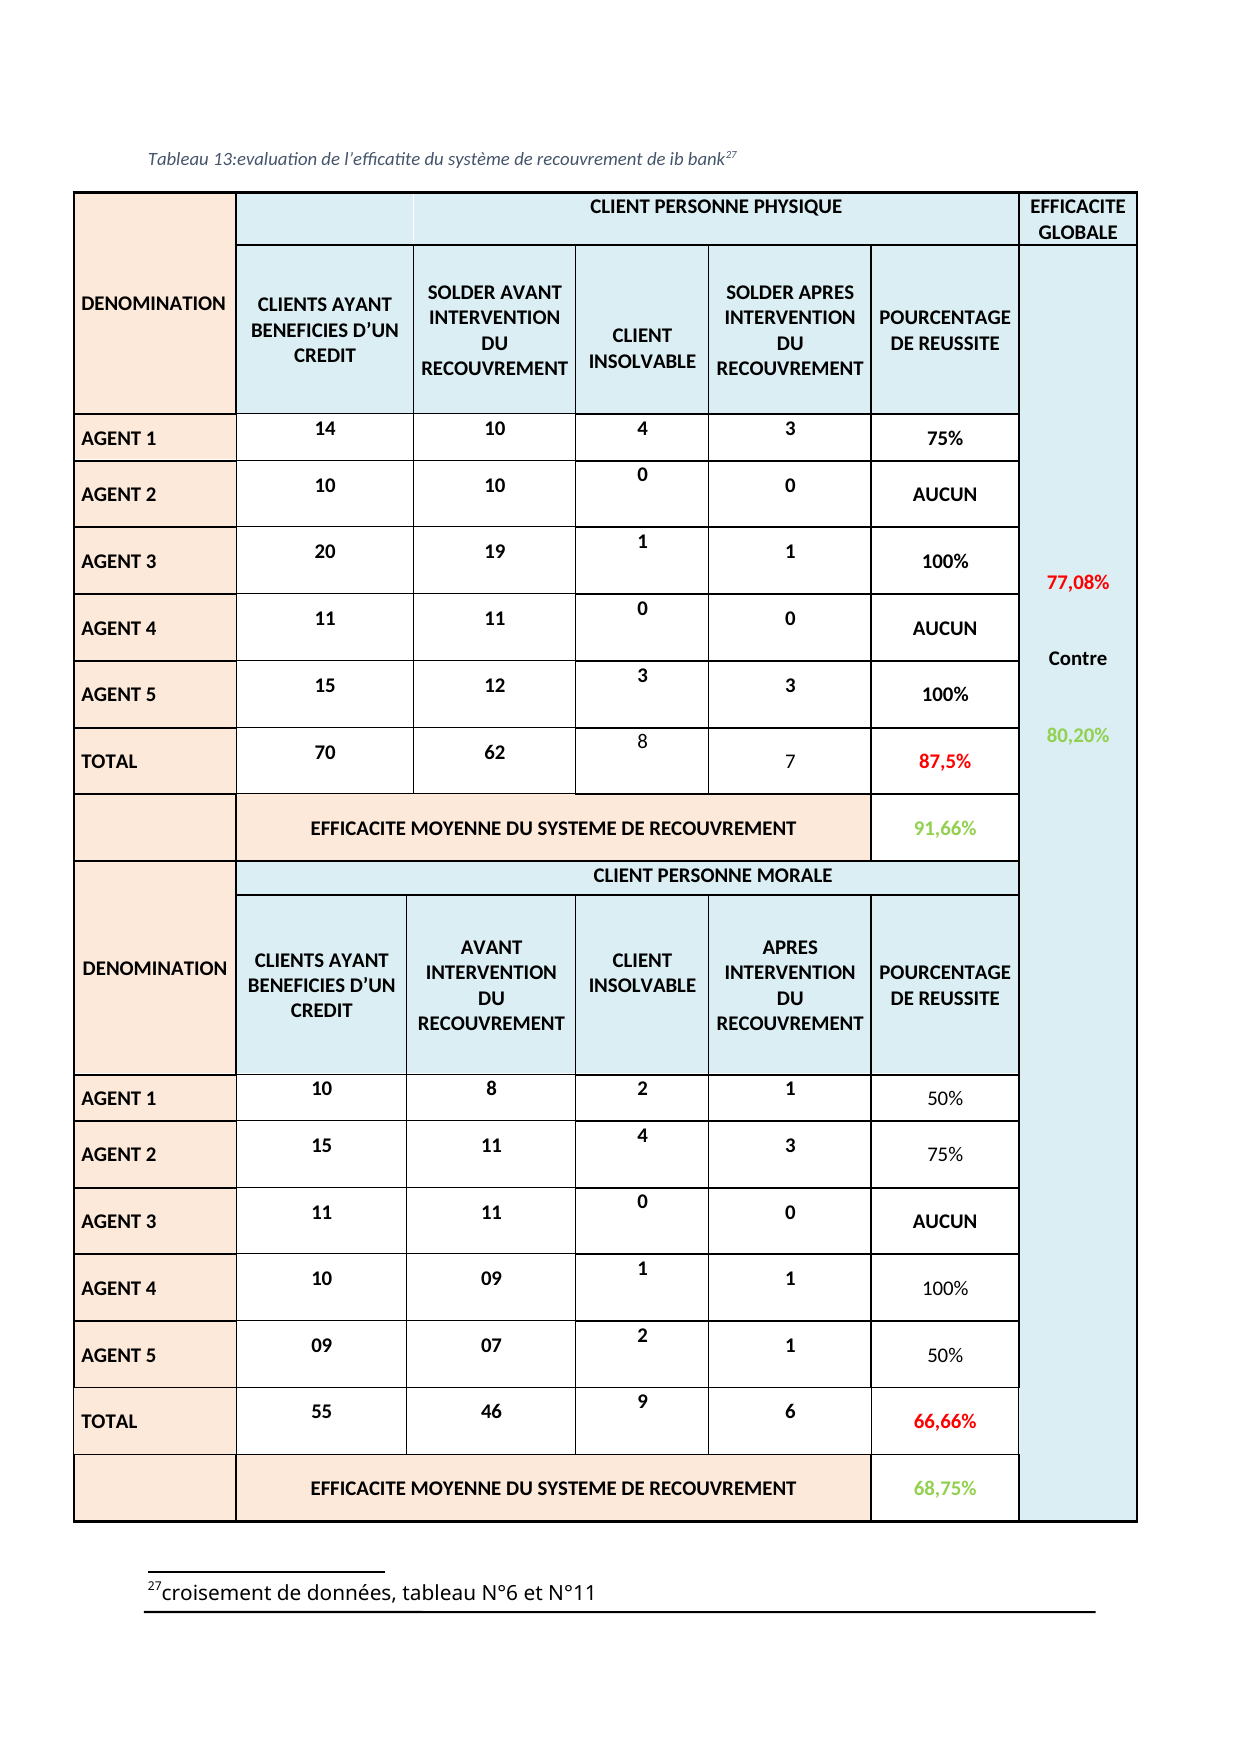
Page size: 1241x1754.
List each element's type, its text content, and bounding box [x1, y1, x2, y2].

table_cell 4 [576, 415, 708, 459]
table_cell AGENT 3 [75, 528, 236, 593]
table_cell AGENT 3 [75, 1189, 236, 1253]
table_cell DENOMINATION [75, 862, 235, 1073]
table_cell 100% [872, 662, 1018, 727]
table_header DENOMINATION [75, 194, 235, 413]
table_cell 11 [237, 594, 413, 660]
table_cell 8 [407, 1075, 575, 1120]
table_header EFFICACITE GLOBALE [1020, 194, 1136, 244]
table_cell 3 [709, 415, 870, 459]
table_cell 1 [576, 528, 708, 593]
table_cell CLIENTS AYANT BENEFICIES D’UN CREDIT [237, 896, 406, 1073]
table_cell 50% [872, 1076, 1018, 1120]
table_cell 3 [709, 662, 870, 727]
table_cell 75% [872, 415, 1018, 459]
table_cell APRES INTERVENTION DU RECOUVREMENT [709, 896, 870, 1073]
table_cell AGENT 2 [75, 462, 236, 526]
table_cell 77,08% Contre 80,20% [1020, 246, 1136, 894]
table_cell 9 [576, 1388, 708, 1454]
table_cell CLIENT PERSONNE MORALE [407, 862, 1018, 894]
table_cell SOLDER AVANT INTERVENTION DU RECOUVREMENT [414, 246, 575, 413]
table_cell 3 [709, 1122, 870, 1187]
table_cell 0 [709, 462, 870, 526]
table_cell AUCUN [872, 1189, 1018, 1253]
table_cell 62 [414, 728, 575, 793]
table_cell AUCUN [872, 595, 1018, 660]
table_cell AGENT 5 [75, 1322, 236, 1387]
table_cell 09 [237, 1321, 406, 1387]
table_cell 11 [407, 1188, 575, 1253]
table_cell 1 [709, 1255, 870, 1320]
table_cell 70 [237, 728, 413, 793]
table_cell 20 [237, 527, 413, 593]
table_cell 1 [576, 1255, 708, 1320]
table_cell 68,75% [872, 1455, 1018, 1520]
table_cell 10 [237, 1075, 406, 1120]
table_cell 0 [709, 595, 870, 660]
table_cell 6 [709, 1388, 871, 1454]
table_cell [75, 795, 235, 860]
table_cell AGENT 4 [75, 595, 236, 660]
table_cell AGENT 4 [75, 1255, 236, 1320]
table_cell CLIENT INSOLVABLE [576, 246, 708, 413]
table_cell TOTAL [74, 1388, 236, 1454]
table_cell SOLDER APRES INTERVENTION DU RECOUVREMENT [709, 246, 870, 413]
table_cell 100% [872, 1255, 1018, 1320]
table_cell 2 [576, 1076, 708, 1120]
table_cell 07 [407, 1321, 575, 1387]
table_cell 15 [237, 1121, 406, 1187]
table_cell AUCUN [872, 462, 1018, 526]
table_cell 1 [709, 1322, 870, 1387]
table_cell 11 [237, 1188, 406, 1253]
table_cell 11 [414, 594, 575, 660]
table_cell AVANT INTERVENTION DU RECOUVREMENT [407, 896, 575, 1073]
table_cell [237, 862, 407, 894]
table_cell 15 [237, 661, 413, 727]
table_cell 91,66% [872, 795, 1018, 860]
table_cell 46 [407, 1388, 575, 1454]
table_cell 0 [576, 462, 708, 526]
table_cell CLIENT INSOLVABLE [576, 896, 708, 1073]
table_cell 10 [237, 461, 413, 526]
table_cell 8 [576, 729, 708, 793]
table_cell TOTAL [75, 729, 236, 793]
table_cell EFFICACITE MOYENNE DU SYSTEME DE RECOUVREMENT [237, 794, 870, 860]
table_cell 75% [872, 1122, 1018, 1187]
table_cell 1 [709, 528, 870, 593]
table_cell POURCENTAGE DE REUSSITE [872, 246, 1018, 413]
table_cell POURCENTAGE DE REUSSITE [872, 896, 1018, 1073]
table_cell CLIENTS AYANT BENEFICIES D’UN CREDIT [237, 246, 413, 413]
table_cell 3 [576, 662, 708, 727]
table_cell 11 [407, 1121, 575, 1187]
table_cell 19 [414, 527, 575, 593]
table_cell 87,5% [872, 729, 1018, 793]
table_cell AGENT 5 [75, 662, 236, 727]
table_cell 2 [576, 1322, 708, 1387]
table_cell 1 [709, 1076, 870, 1120]
table_cell 0 [709, 1189, 870, 1253]
table_cell 100% [872, 528, 1018, 593]
table_cell 50% [872, 1322, 1018, 1387]
table_cell 09 [407, 1254, 575, 1320]
table_header [237, 194, 413, 244]
table_cell AGENT 1 [75, 415, 236, 459]
table_cell 12 [414, 661, 575, 727]
table_cell 55 [237, 1388, 406, 1454]
table_cell 66,66% [872, 1388, 1018, 1454]
table_cell 0 [576, 1189, 708, 1253]
table_cell 14 [237, 414, 413, 459]
table_header CLIENT PERSONNE PHYSIQUE [414, 194, 1018, 244]
table_cell [75, 1455, 235, 1520]
table_cell 10 [414, 461, 575, 526]
table_cell 4 [576, 1122, 708, 1187]
table_cell 10 [414, 414, 575, 459]
table_cell 10 [237, 1254, 406, 1320]
table_cell EFFICACITE MOYENNE DU SYSTEME DE RECOUVREMENT [237, 1455, 870, 1520]
table_cell 7 [709, 729, 870, 793]
table_cell [1019, 894, 1136, 1520]
table_cell AGENT 1 [75, 1076, 236, 1120]
table_cell AGENT 2 [75, 1122, 236, 1187]
table_cell 0 [576, 595, 708, 660]
